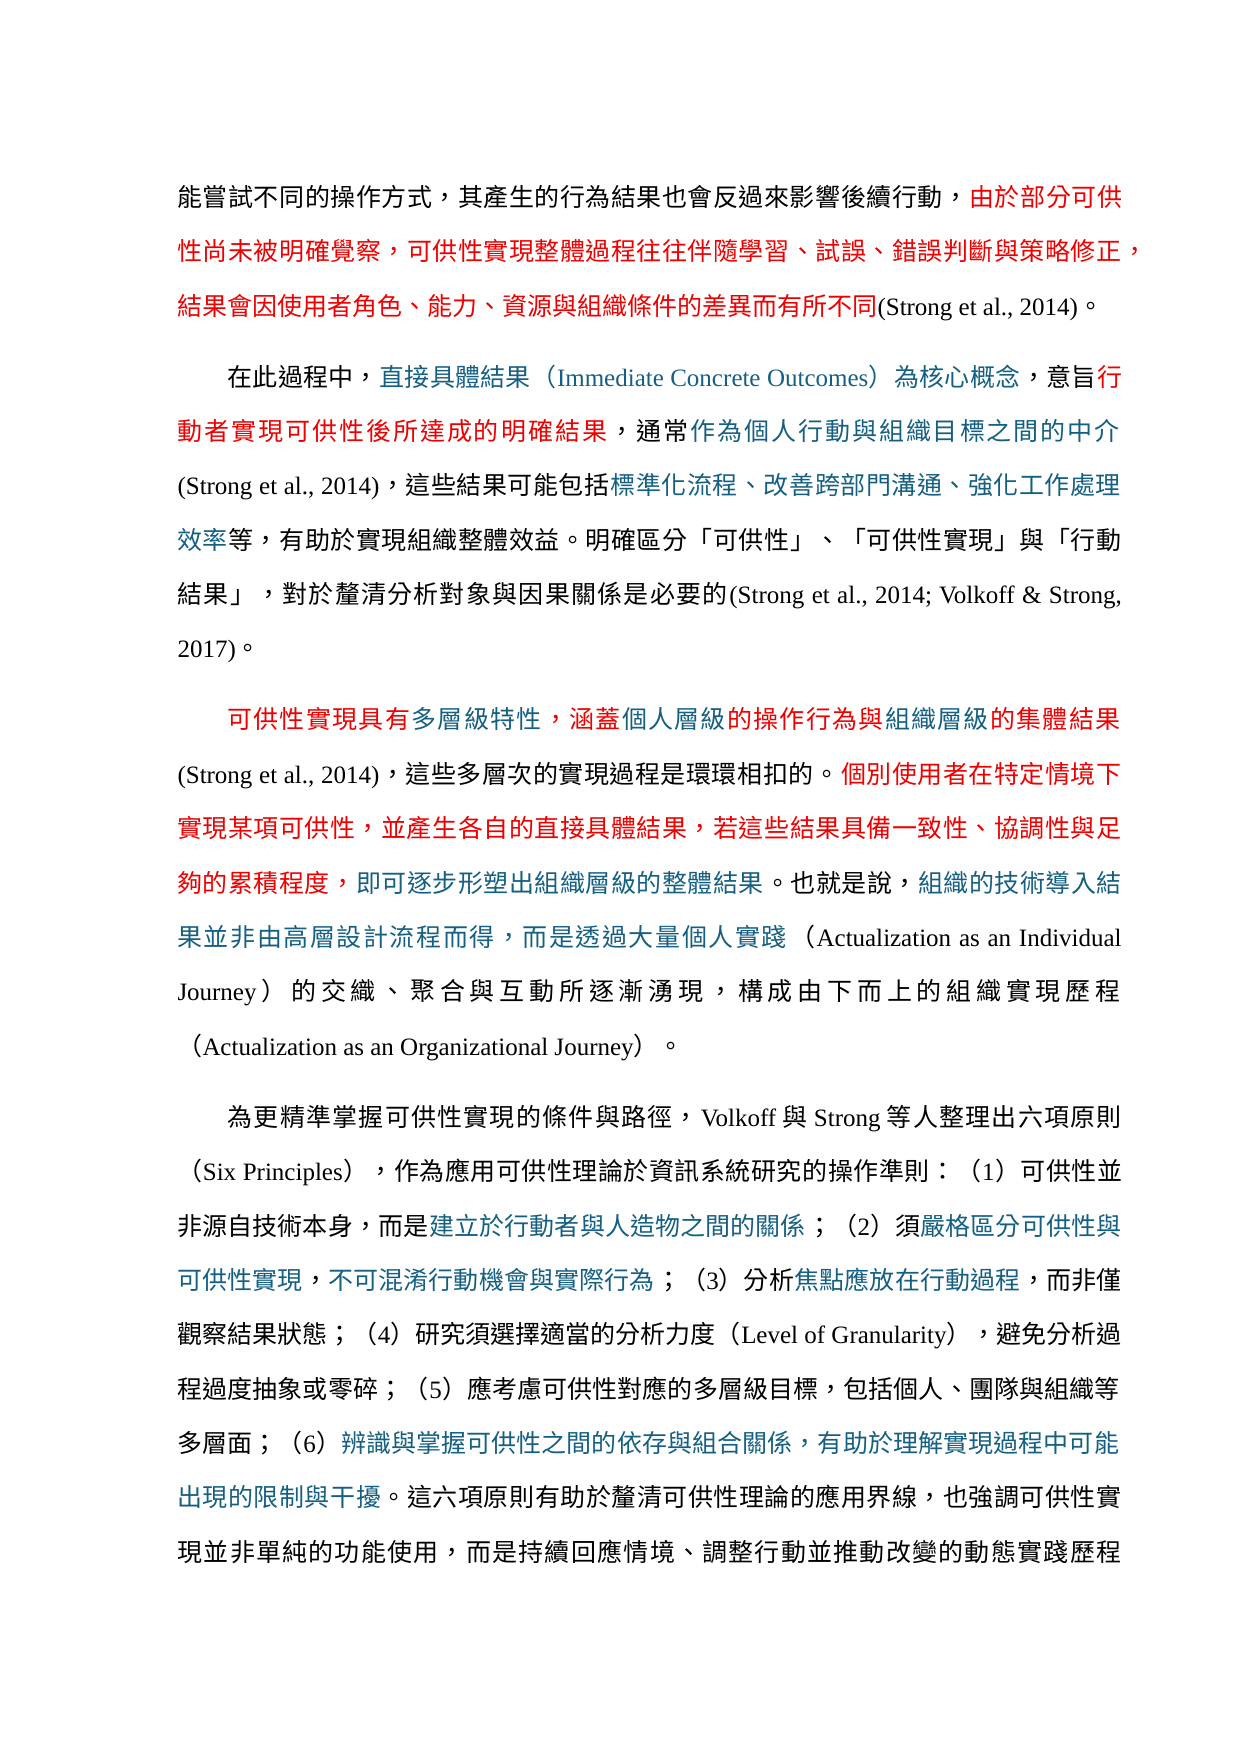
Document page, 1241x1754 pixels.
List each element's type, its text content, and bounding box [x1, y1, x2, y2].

text 可供性實現具有多層級特性，涵蓋個人層級的操作行為與組織層級的集體結果(Strong et al., 2014)，這些多層次的實現過程是環環相扣的。個別使用者在特定情境下實現某項可供性，並產生各自的直接具體結果，若這些結果具備一致性、協調性與足夠的累積程度，即可逐步形塑出組織層級的整體結果。也就是說，組織的技術導入結果並非由高層設計流程而得，而是透過大量個人實踐（Actualization as an Individual Journey）的交織、聚合與互動所逐漸湧現，構成由下而上的組織實現歷程（Actualization as an Organizational Journey）。 [177, 700, 1122, 1062]
text 在此過程中，直接具體結果（Immediate Concrete Outcomes）為核心概念，意旨行動者實現可供性後所達成的明確結果，通常作為個人行動與組織目標之間的中介(Strong et al., 2014)，這些結果可能包括標準化流程、改善跨部門溝通、強化工作處理效率等，有助於實現組織整體效益。明確區分「可供性」、「可供性實現」與「行動結果」，對於釐清分析對象與因果關係是必要的(Strong et al., 2014; Volkoff & Strong, 2017)。 [177, 357, 1122, 665]
